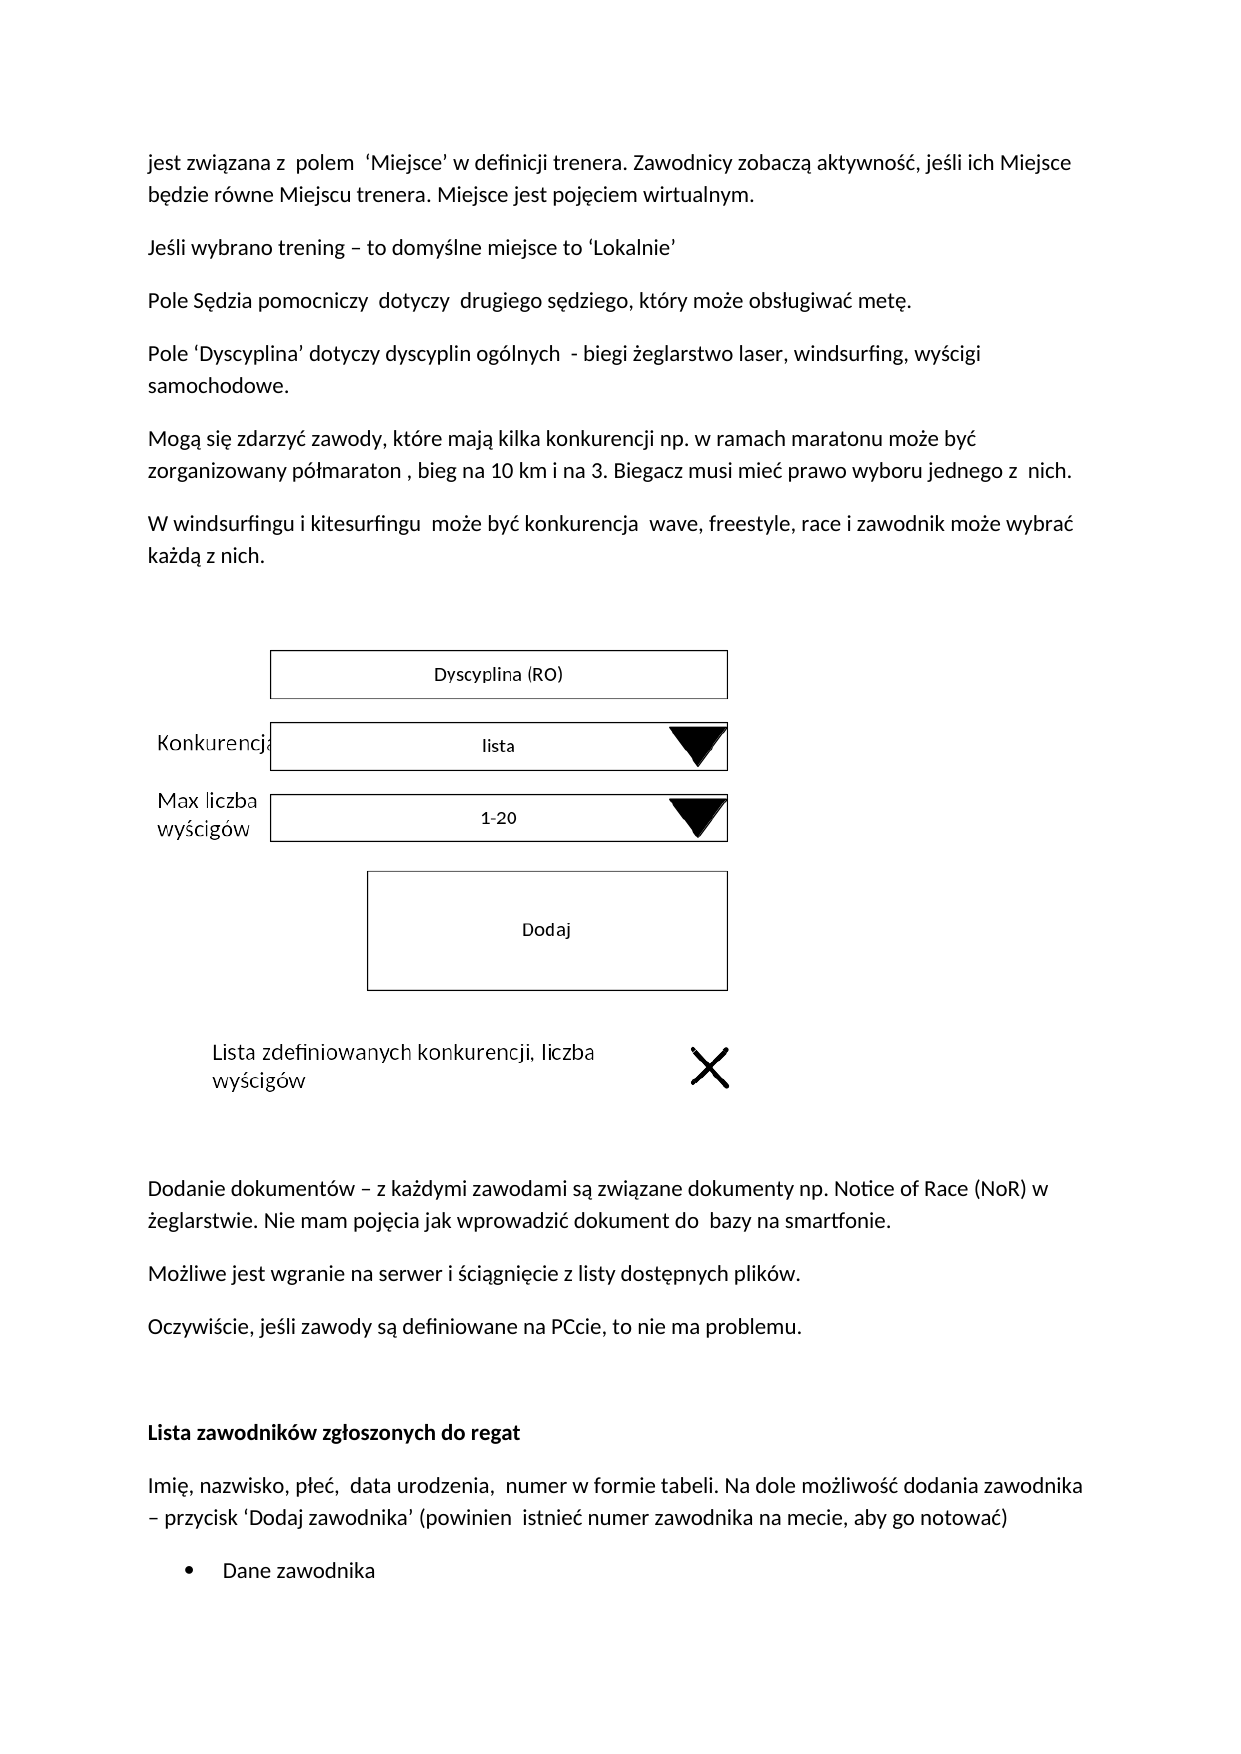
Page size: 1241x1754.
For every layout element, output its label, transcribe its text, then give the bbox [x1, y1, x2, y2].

text Pole ‘Dyscyplina’ dotyczy dyscyplin ogólnych - biegi żeglarstwo laser, windsurfing, wyścigi samochodowe. [148, 339, 1093, 399]
text Lista zawodników zgłoszonych do regat [148, 1418, 1093, 1446]
text Imię, nazwisko, płeć, data urodzenia, numer w formie tabeli. Na dole możliwość dodania zawodnika – przycisk ‘Dodaj zawodnika’ (powinien istnieć numer zawodnika na mecie, aby go notować) [148, 1471, 1093, 1531]
text Jeśli wybrano trening – to domyślne miejsce to ‘Lokalnie’ [148, 233, 1093, 261]
text Pole Sędzia pomocniczy dotyczy drugiego sędziego, który może obsługiwać metę. [148, 286, 1093, 314]
text W windsurfingu i kitesurfingu może być konkurencja wave, freestyle, race i zawodnik może wybrać każdą z nich. [148, 509, 1093, 569]
text Dodanie dokumentów – z każdymi zawodami są związane dokumenty np. Notice of Race (NoR) w żeglarstwie. Nie mam pojęcia jak wprowadzić dokument do bazy na smartfonie. [148, 1174, 1093, 1234]
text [148, 148, 1093, 208]
text Możliwe jest wgranie na serwer i ściągnięcie z listy dostępnych plików. [148, 1259, 1093, 1287]
text Oczywiście, jeśli zawody są definiowane na PCcie, to nie ma problemu. [148, 1312, 1093, 1340]
text Mogą się zdarzyć zawody, które mają kilka konkurencji np. w ramach maratonu może być zorganizowany półmaraton , bieg na 10 km i na 3. Biegacz musi mieć prawo wyboru jednego z nich. [148, 424, 1093, 484]
list Dane zawodnika [185, 1556, 1093, 1584]
